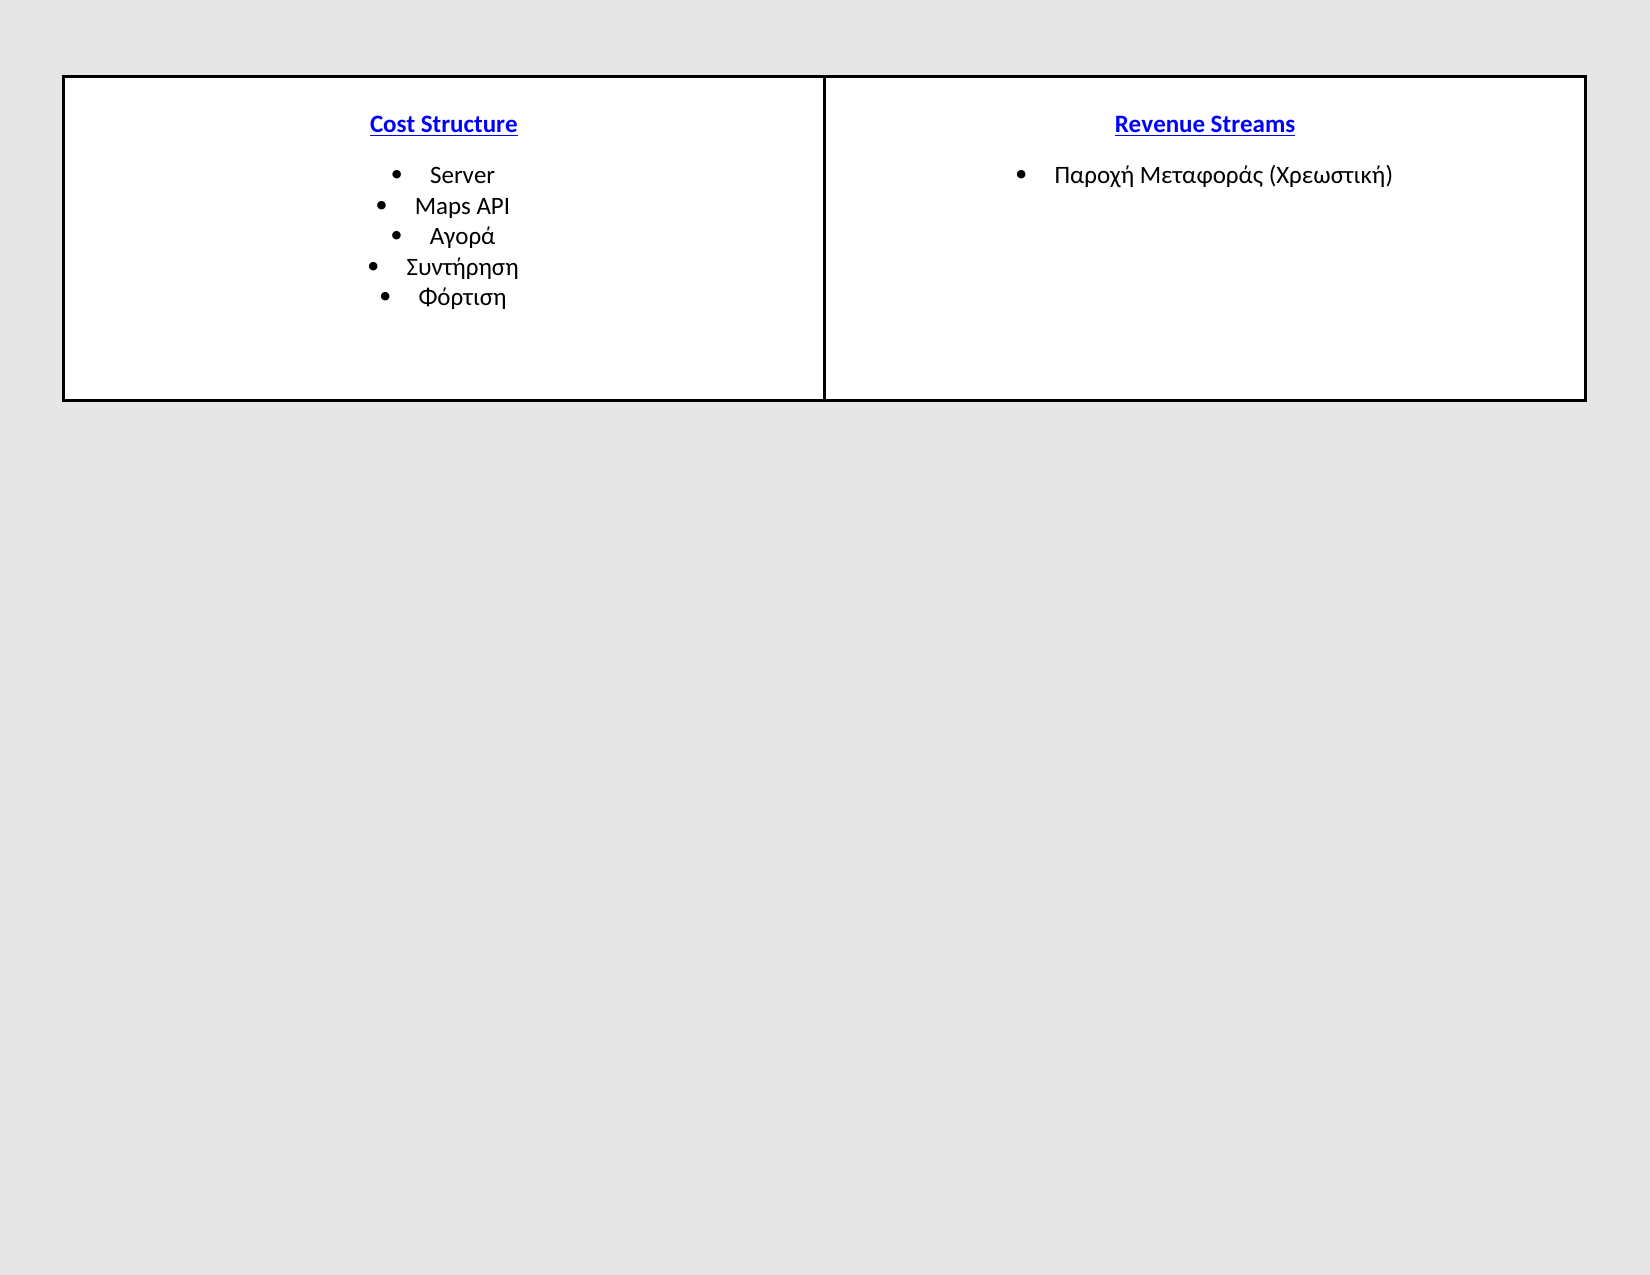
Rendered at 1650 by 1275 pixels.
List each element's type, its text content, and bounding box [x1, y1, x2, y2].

table_cell Cost Structure Server Maps API Αγορά Συντήρηση Φόρτιση [65, 78, 823, 399]
table_cell Revenue Streams Παροχή Μεταφοράς (Χρεωστική) [826, 78, 1584, 399]
